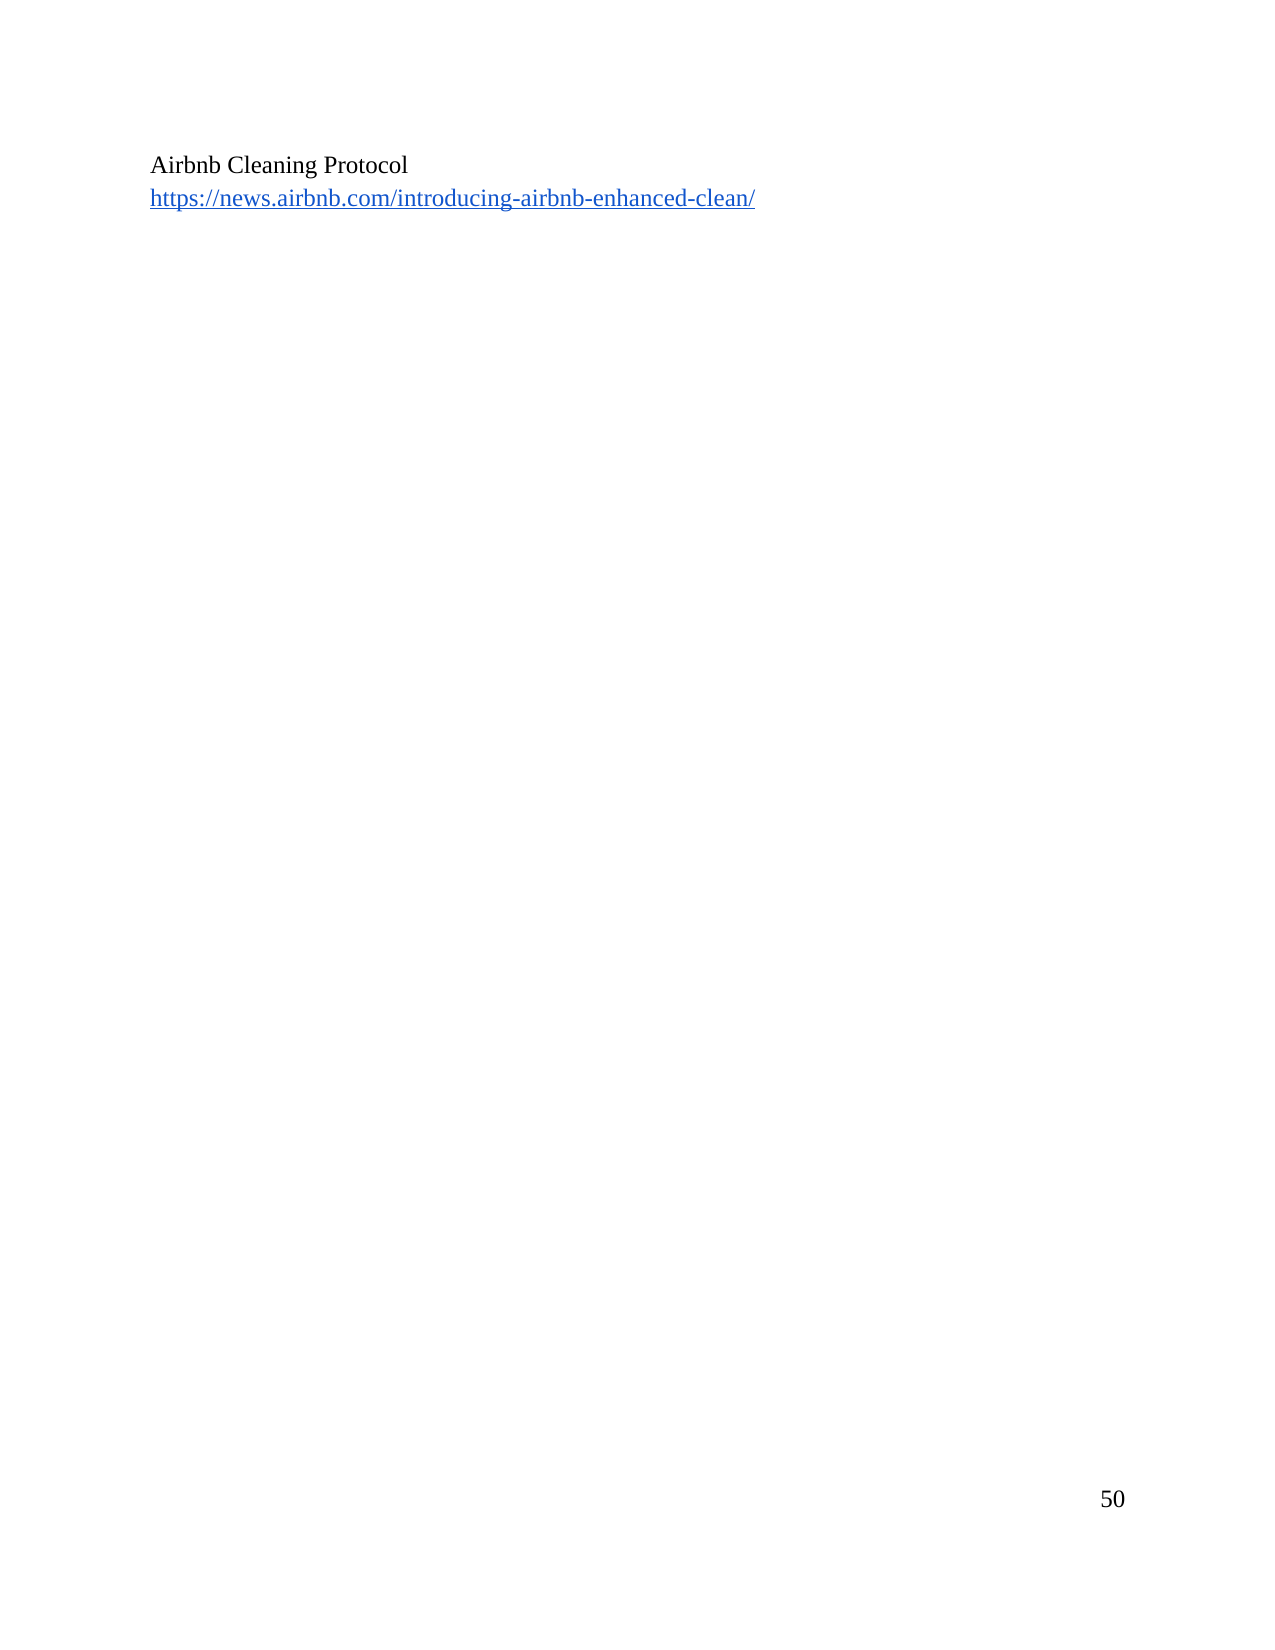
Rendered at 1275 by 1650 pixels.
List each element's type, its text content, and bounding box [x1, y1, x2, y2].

text Airbnb Cleaning Protocol https://news.airbnb.com/introducing-airbnb-enhanced-clean/ [150, 150, 1125, 212]
